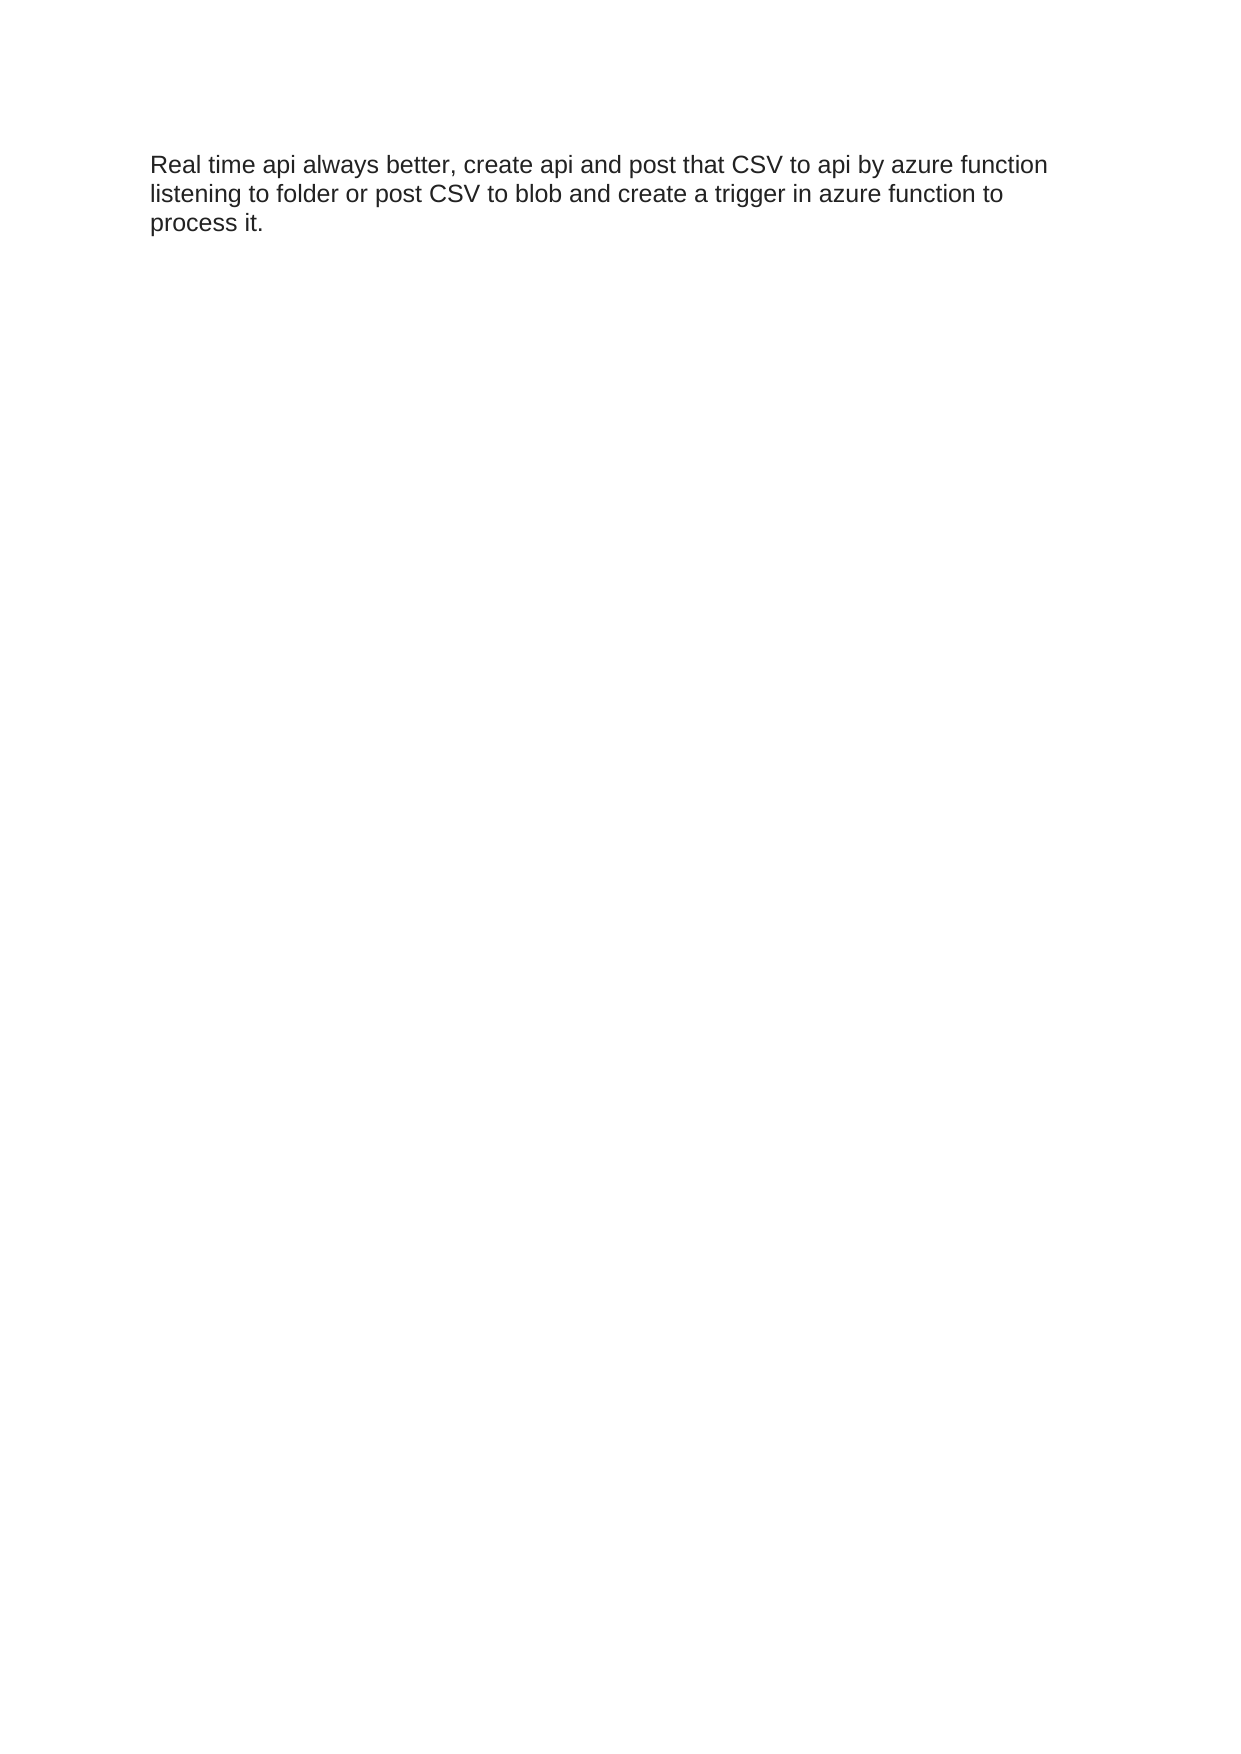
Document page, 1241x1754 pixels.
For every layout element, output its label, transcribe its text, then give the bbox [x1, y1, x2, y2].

text Real time api always better, create api and post that CSV to api by azure function listening to folder or post CSV to blob and create a trigger in azure function to process it. [150, 150, 1090, 236]
